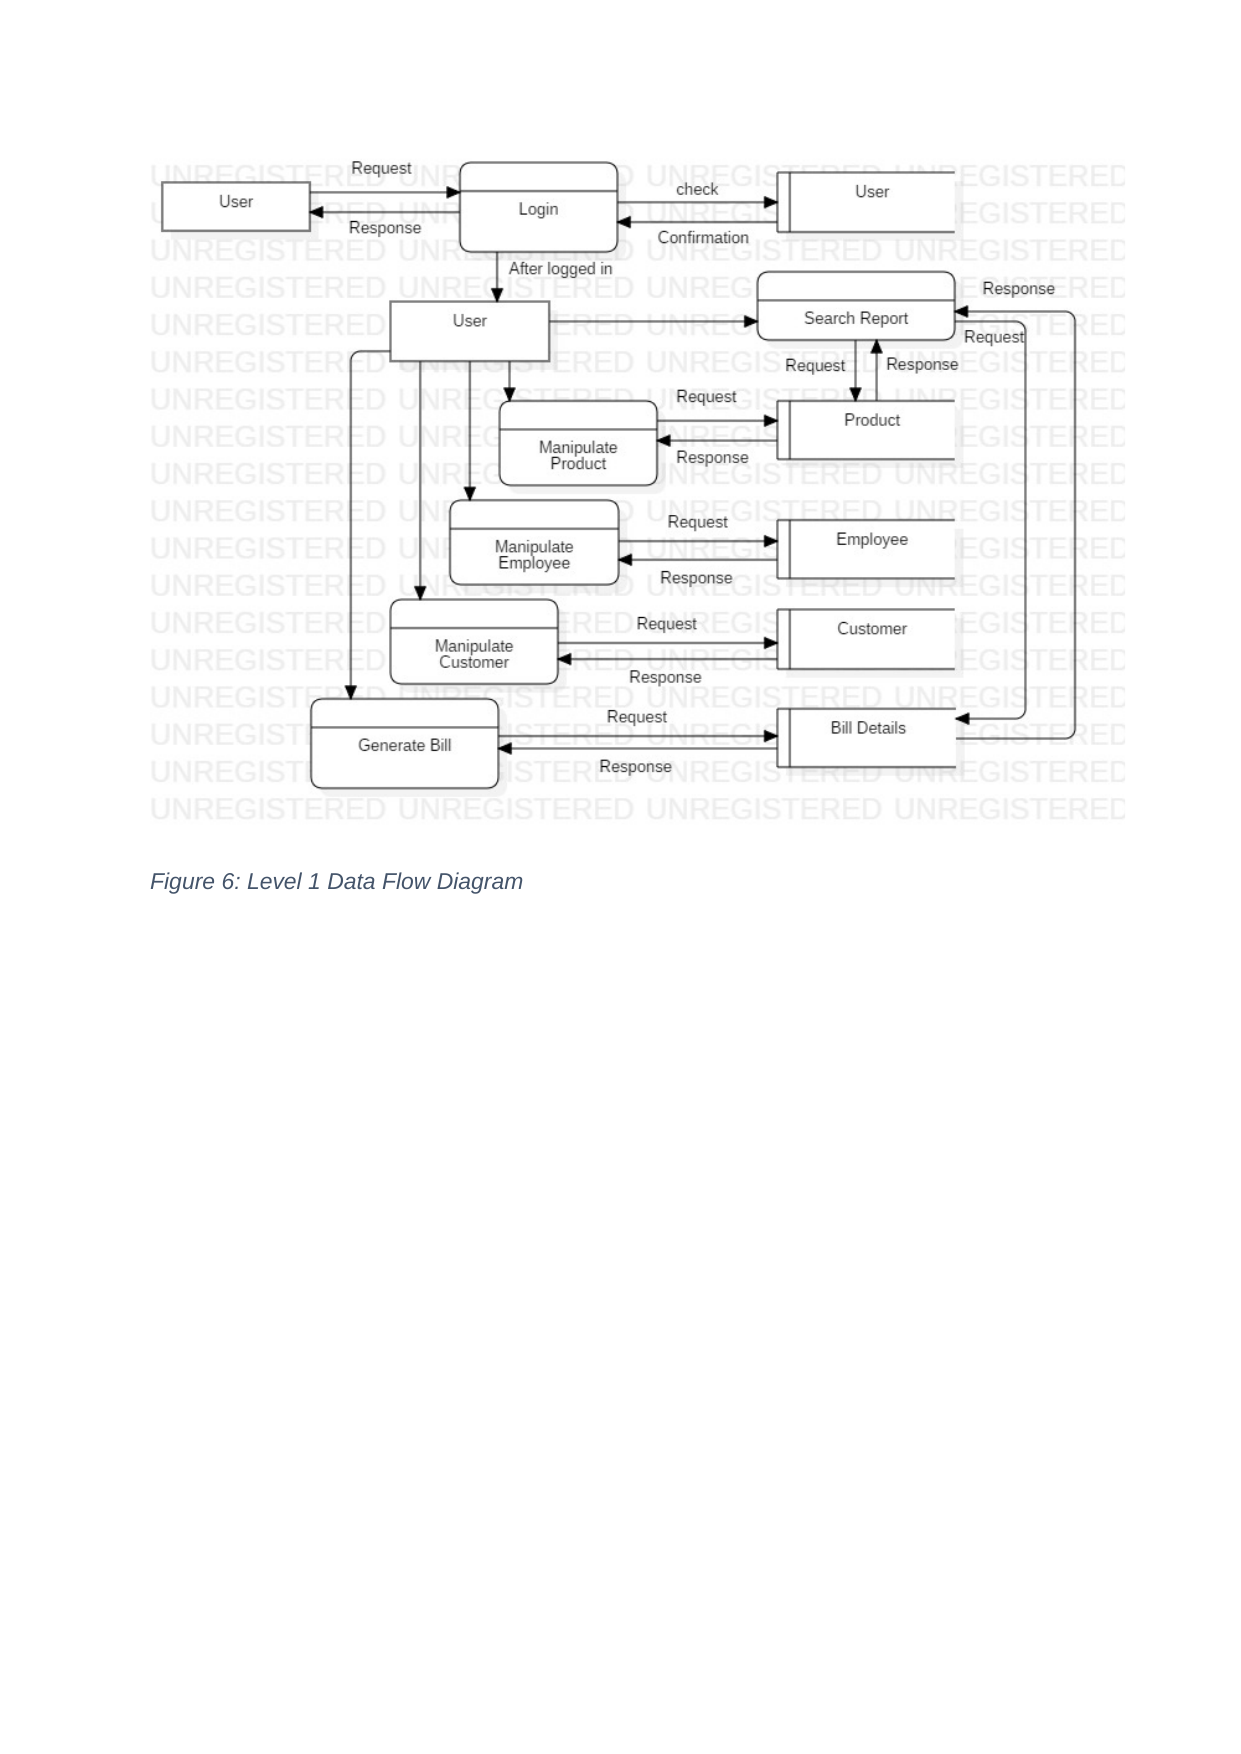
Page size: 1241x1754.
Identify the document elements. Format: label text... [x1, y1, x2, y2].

picture [150, 150, 1125, 838]
